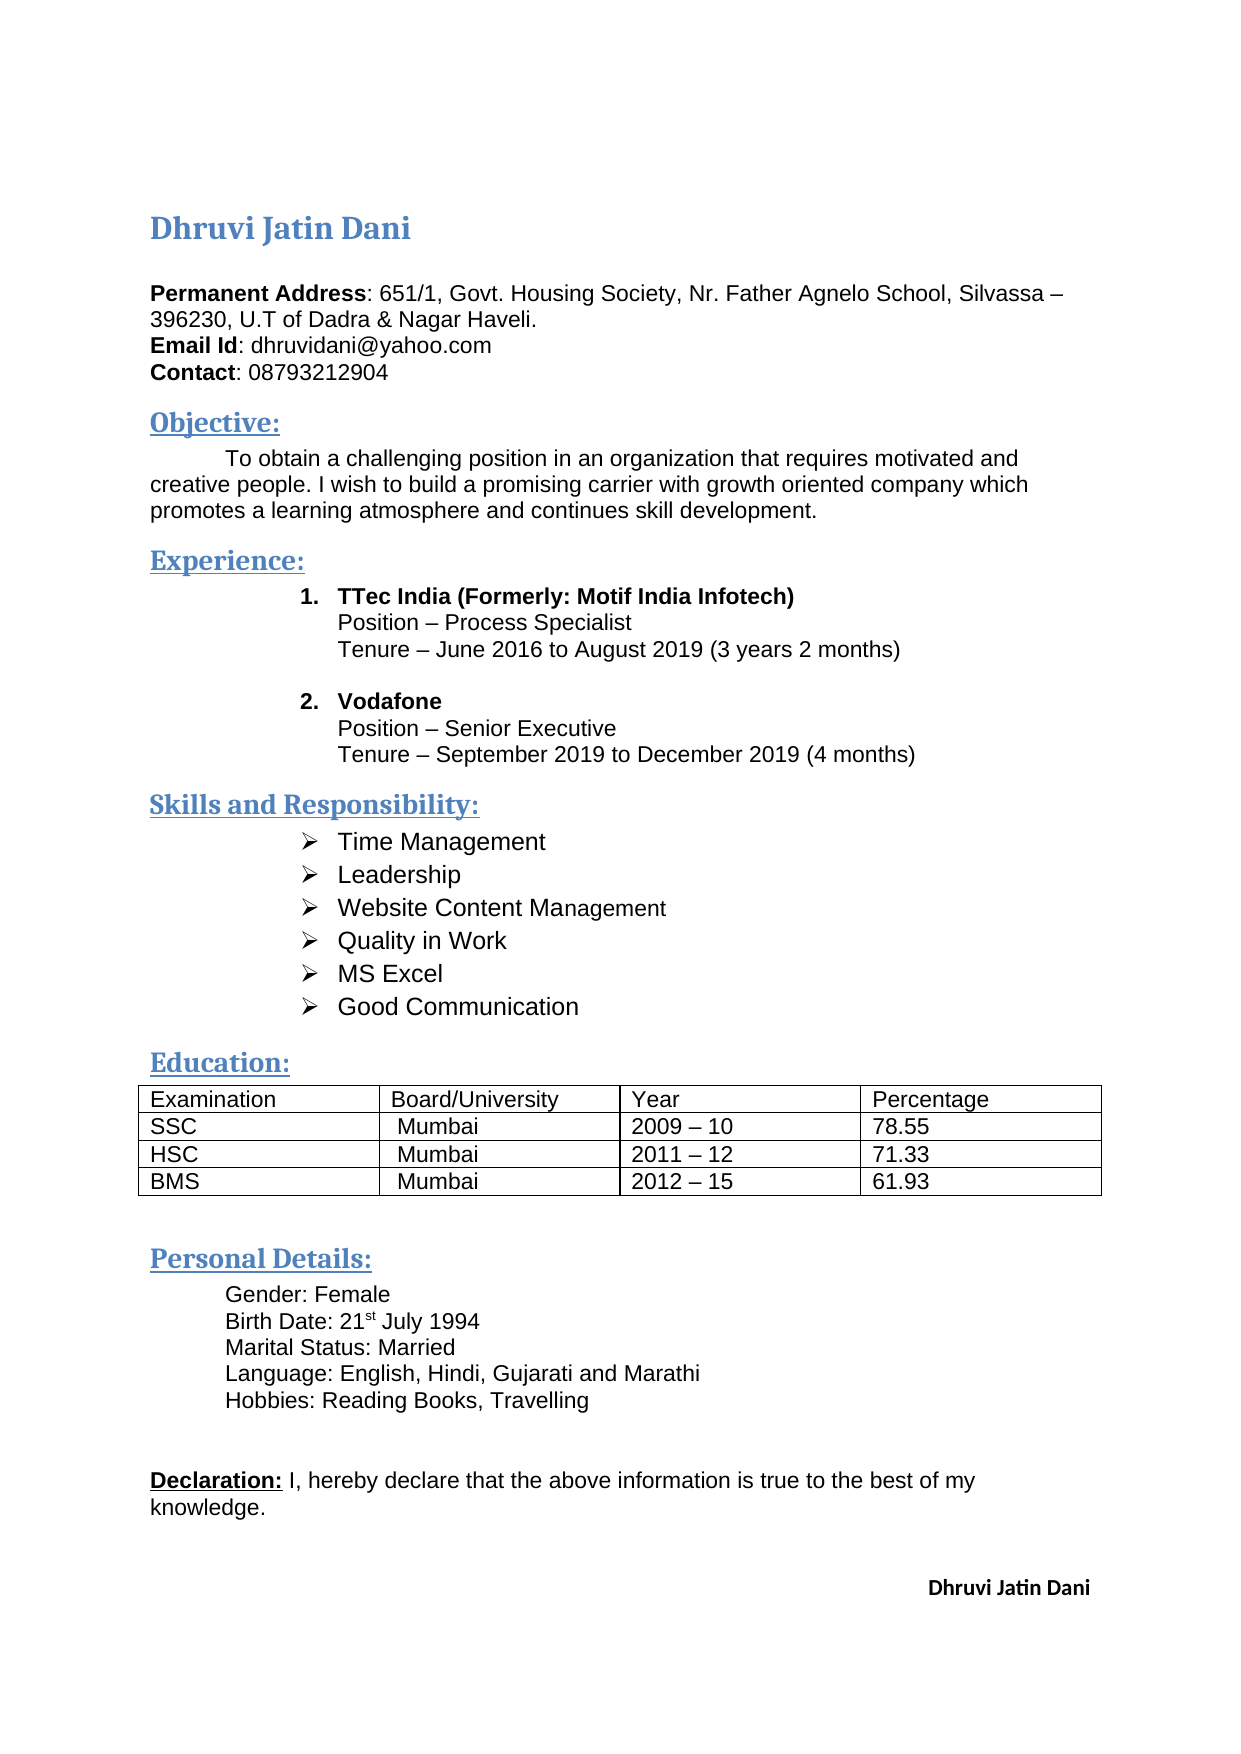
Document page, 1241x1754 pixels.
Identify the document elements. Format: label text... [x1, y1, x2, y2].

table_header Year [621, 1086, 860, 1112]
list Good Communication [300, 992, 1090, 1021]
text Permanent Address: 651/1, Govt. Housing Society, Nr. Father Agnelo School, Silvassa – 396230, U.T of Dadra & Nagar Haveli. [150, 280, 1090, 332]
text Position – Senior Executive [337, 715, 1090, 741]
table_cell Mumbai [380, 1141, 619, 1167]
table_cell HSC [139, 1141, 379, 1167]
table_header Examination [139, 1086, 379, 1112]
text To obtain a challenging position in an organization that requires motivated and creative people. I wish to build a promising carrier with growth oriented company which promotes a learning atmosphere and continues skill development. [150, 444, 1090, 523]
text Tenure – June 2016 to August 2019 (3 years 2 months) [262, 636, 1090, 662]
list Vodafone [300, 688, 1090, 715]
table_header Percentage [861, 1086, 1101, 1112]
text Birth Date: 21st July 1994 Marital Status: Married Language: English, Hindi, Gujarati and Marathi [225, 1308, 1090, 1387]
subtitle Personal Details: [150, 1243, 1090, 1276]
list Time Management [300, 827, 1090, 856]
subtitle Skills and Responsibility: [150, 788, 1090, 822]
text Gender: Female [150, 1281, 1090, 1308]
table_cell BMS [139, 1168, 379, 1194]
table_cell Mumbai [380, 1113, 619, 1140]
list Website Content Management [300, 893, 1090, 922]
text Dhruvi Jatin Dani [150, 1573, 1090, 1601]
text Declaration: I, hereby declare that the above information is true to the best of my knowledge. [150, 1467, 1090, 1520]
table_header Board/University [380, 1086, 619, 1112]
table_cell Mumbai [380, 1168, 619, 1194]
text Hobbies: Reading Books, Travelling [150, 1387, 1090, 1413]
subtitle Dhruvi Jatin Dani [150, 209, 1090, 248]
text Tenure – September 2019 to December 2019 (4 months) [337, 741, 1090, 767]
subtitle Objective: [150, 406, 1090, 439]
table_cell 71.33 [861, 1141, 1101, 1167]
table_cell 2011 – 12 [621, 1141, 860, 1167]
table_cell 2012 – 15 [621, 1168, 860, 1194]
list Leadership [300, 860, 1090, 889]
table_cell 2009 – 10 [621, 1113, 860, 1140]
list Quality in Work [300, 926, 1090, 955]
subtitle Experience: [150, 544, 1090, 578]
text Position – Process Specialist [262, 609, 1090, 636]
table_cell 78.55 [861, 1113, 1101, 1140]
text Email Id: dhruvidani@yahoo.com [150, 332, 1090, 359]
list TTec India (Formerly: Motif India Infotech) [300, 583, 1090, 609]
table_cell SSC [139, 1113, 379, 1140]
text Contact: 08793212904 [150, 359, 1090, 385]
subtitle Education: [150, 1046, 1090, 1080]
table_cell 61.93 [861, 1168, 1101, 1194]
list MS Excel [300, 959, 1090, 988]
